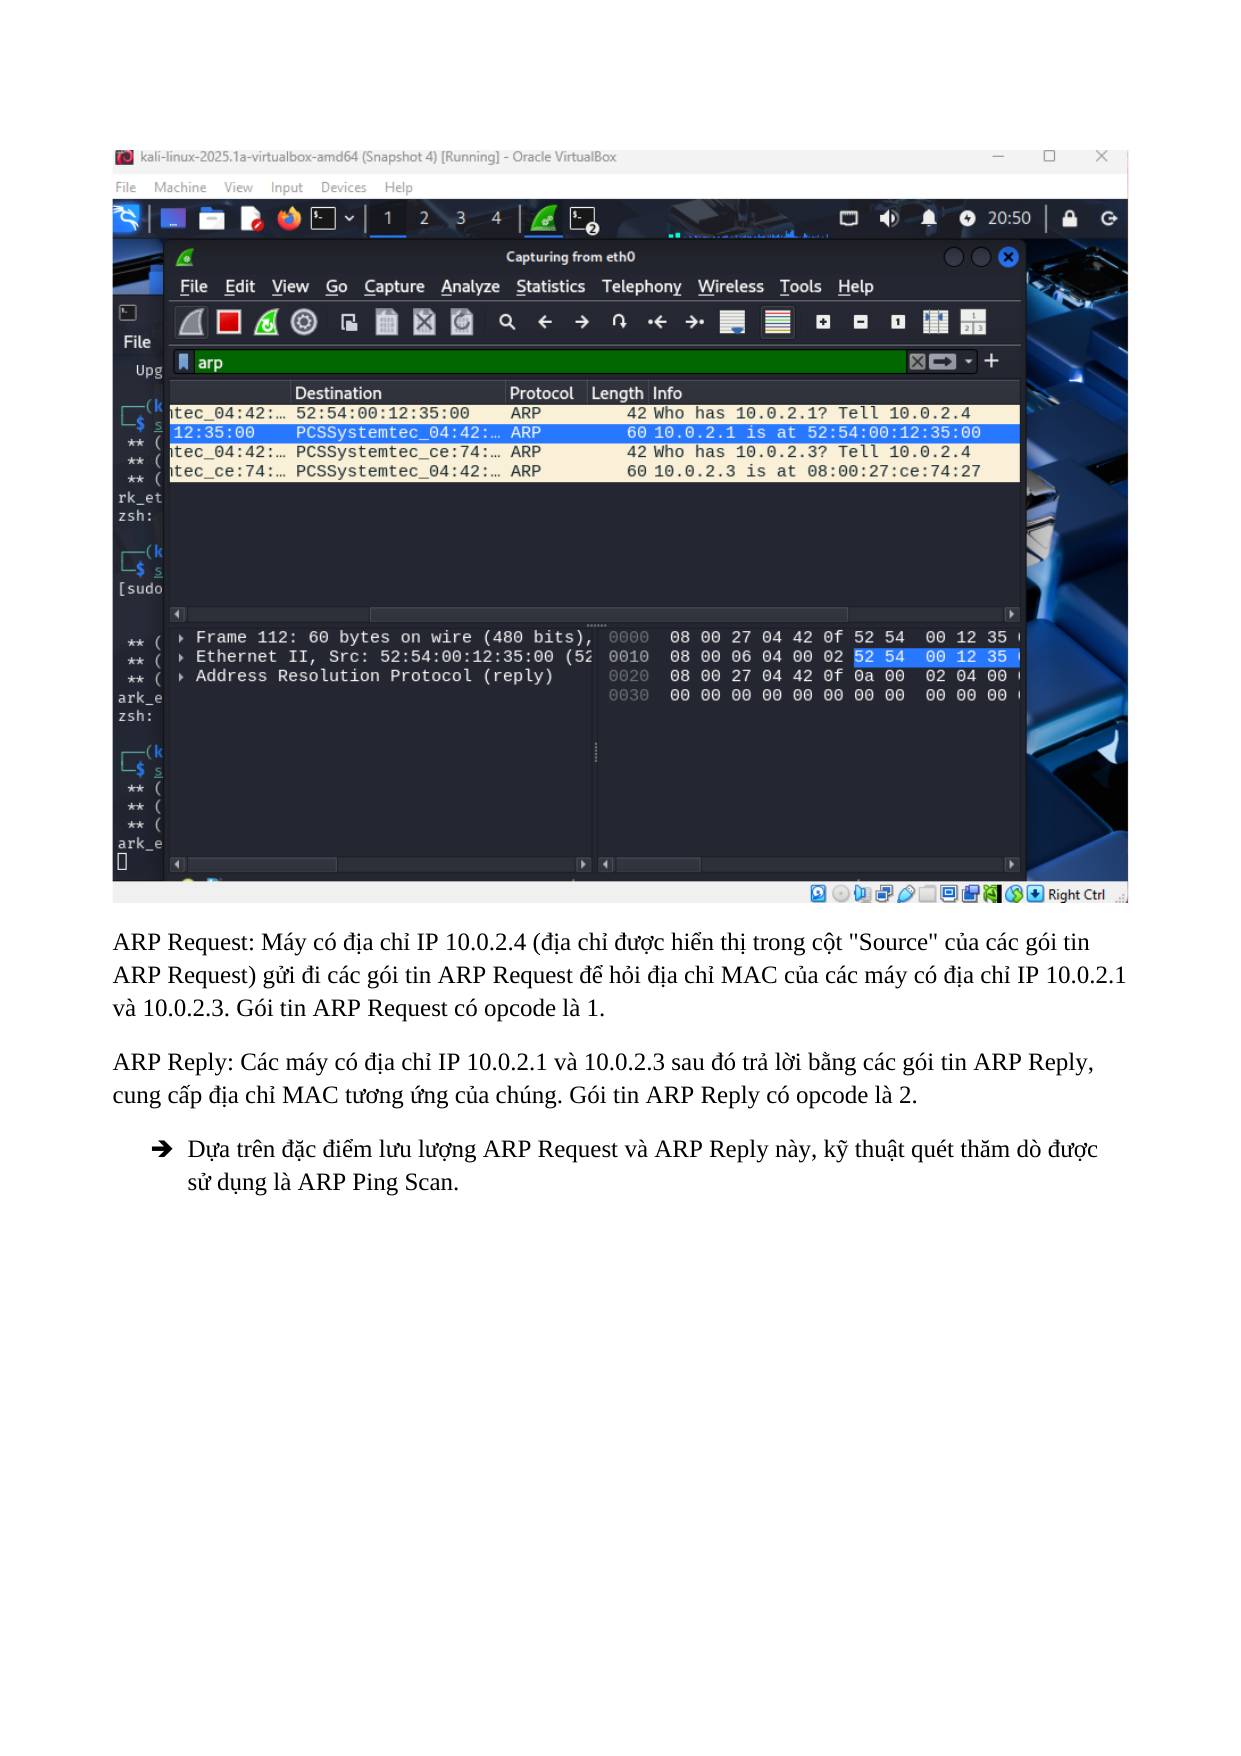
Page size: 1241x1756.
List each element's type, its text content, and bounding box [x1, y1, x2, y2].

list Dựa trên đặc điểm lưu lượng ARP Request và ARP Reply này, kỹ thuật quét thăm dò được sử dụng là ARP Ping Scan. [150, 1134, 1128, 1196]
text ARP Reply: Các máy có địa chỉ IP 10.0.2.1 và 10.0.2.3 sau đó trả lời bằng các gói tin ARP Reply, cung cấp địa chỉ MAC tương ứng của chúng. Gói tin ARP Reply có opcode là 2. [112, 1047, 1128, 1109]
picture [112, 150, 1129, 903]
text ARP Request: Máy có địa chỉ IP 10.0.2.4 (địa chỉ được hiển thị trong cột "Source" của các gói tin ARP Request) gửi đi các gói tin ARP Request để hỏi địa chỉ MAC của các máy có địa chỉ IP 10.0.2.1 và 10.0.2.3. Gói tin ARP Request có opcode là 1. [112, 927, 1128, 1022]
